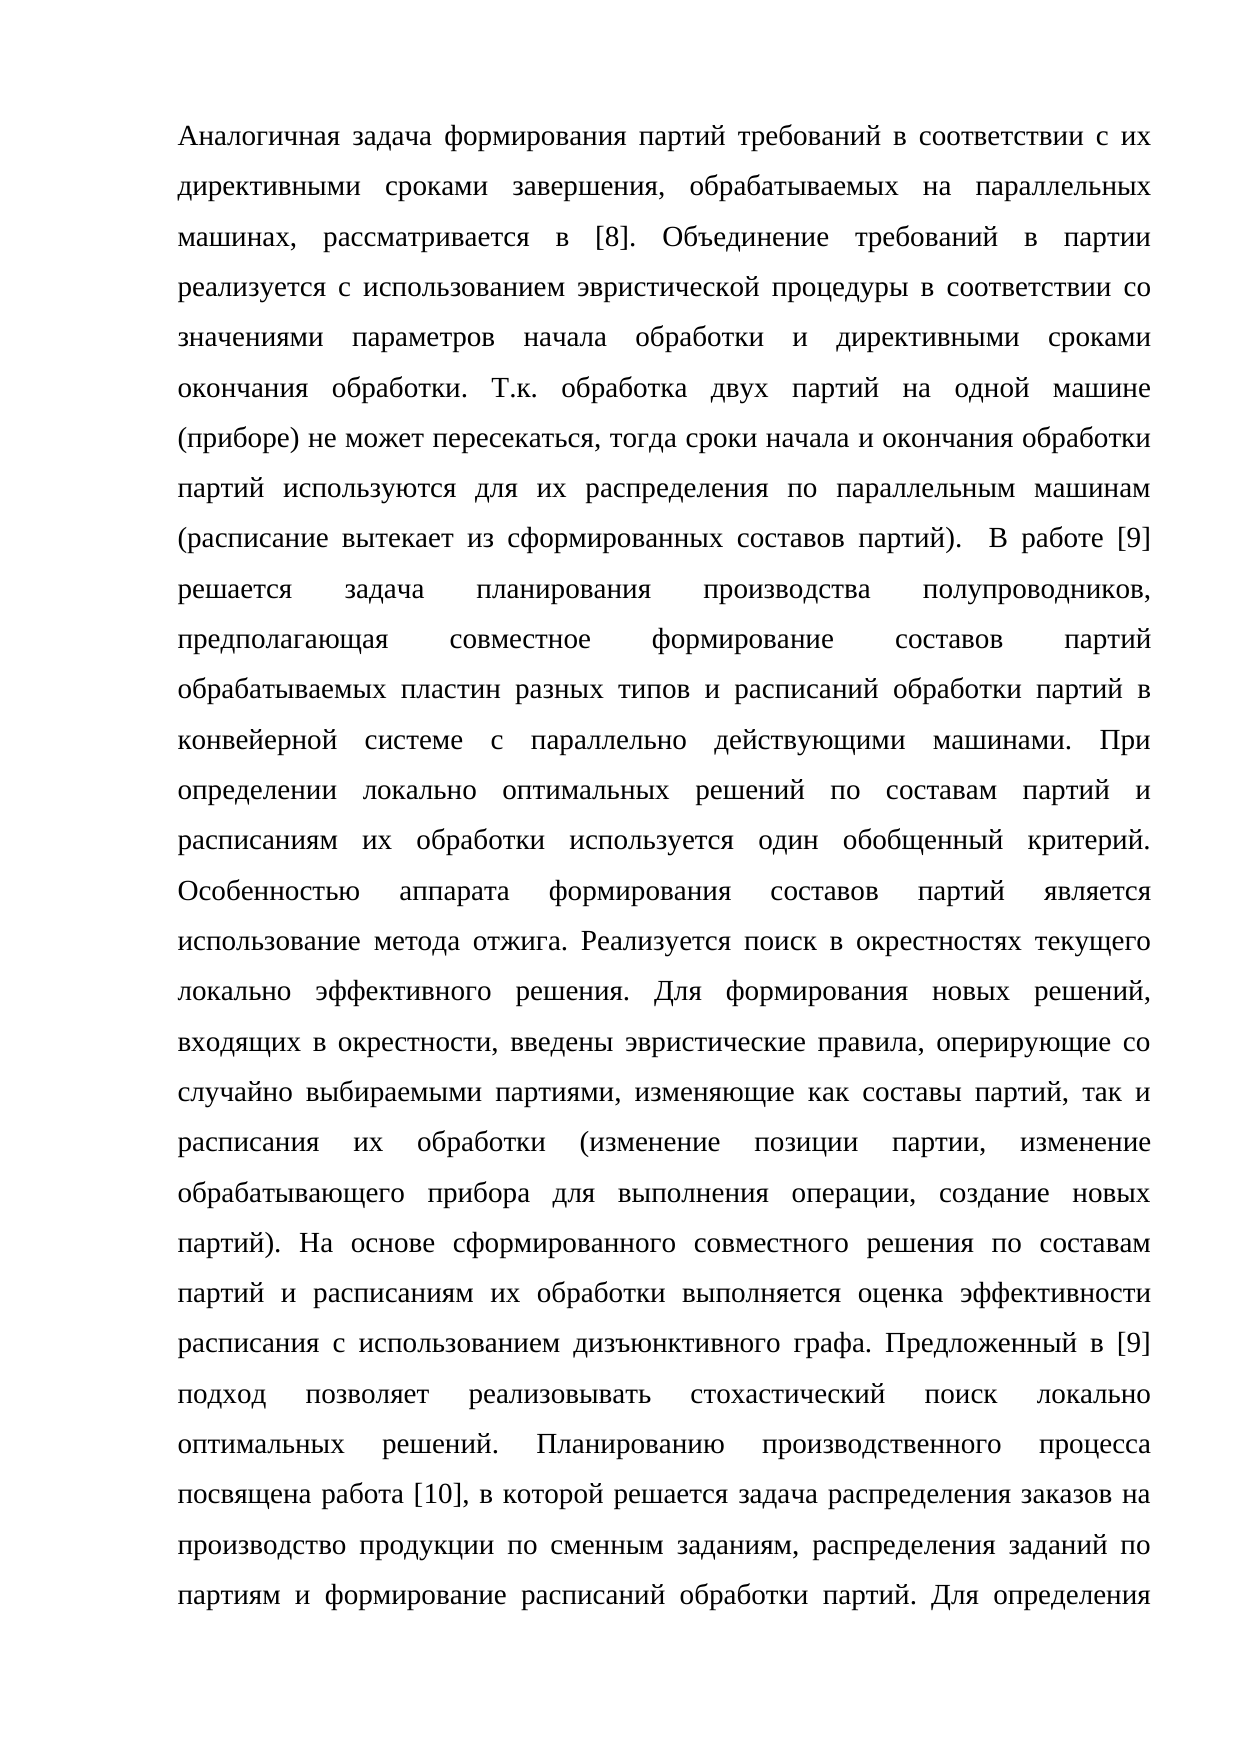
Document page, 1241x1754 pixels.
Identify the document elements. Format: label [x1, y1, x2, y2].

text [177, 118, 1152, 1611]
